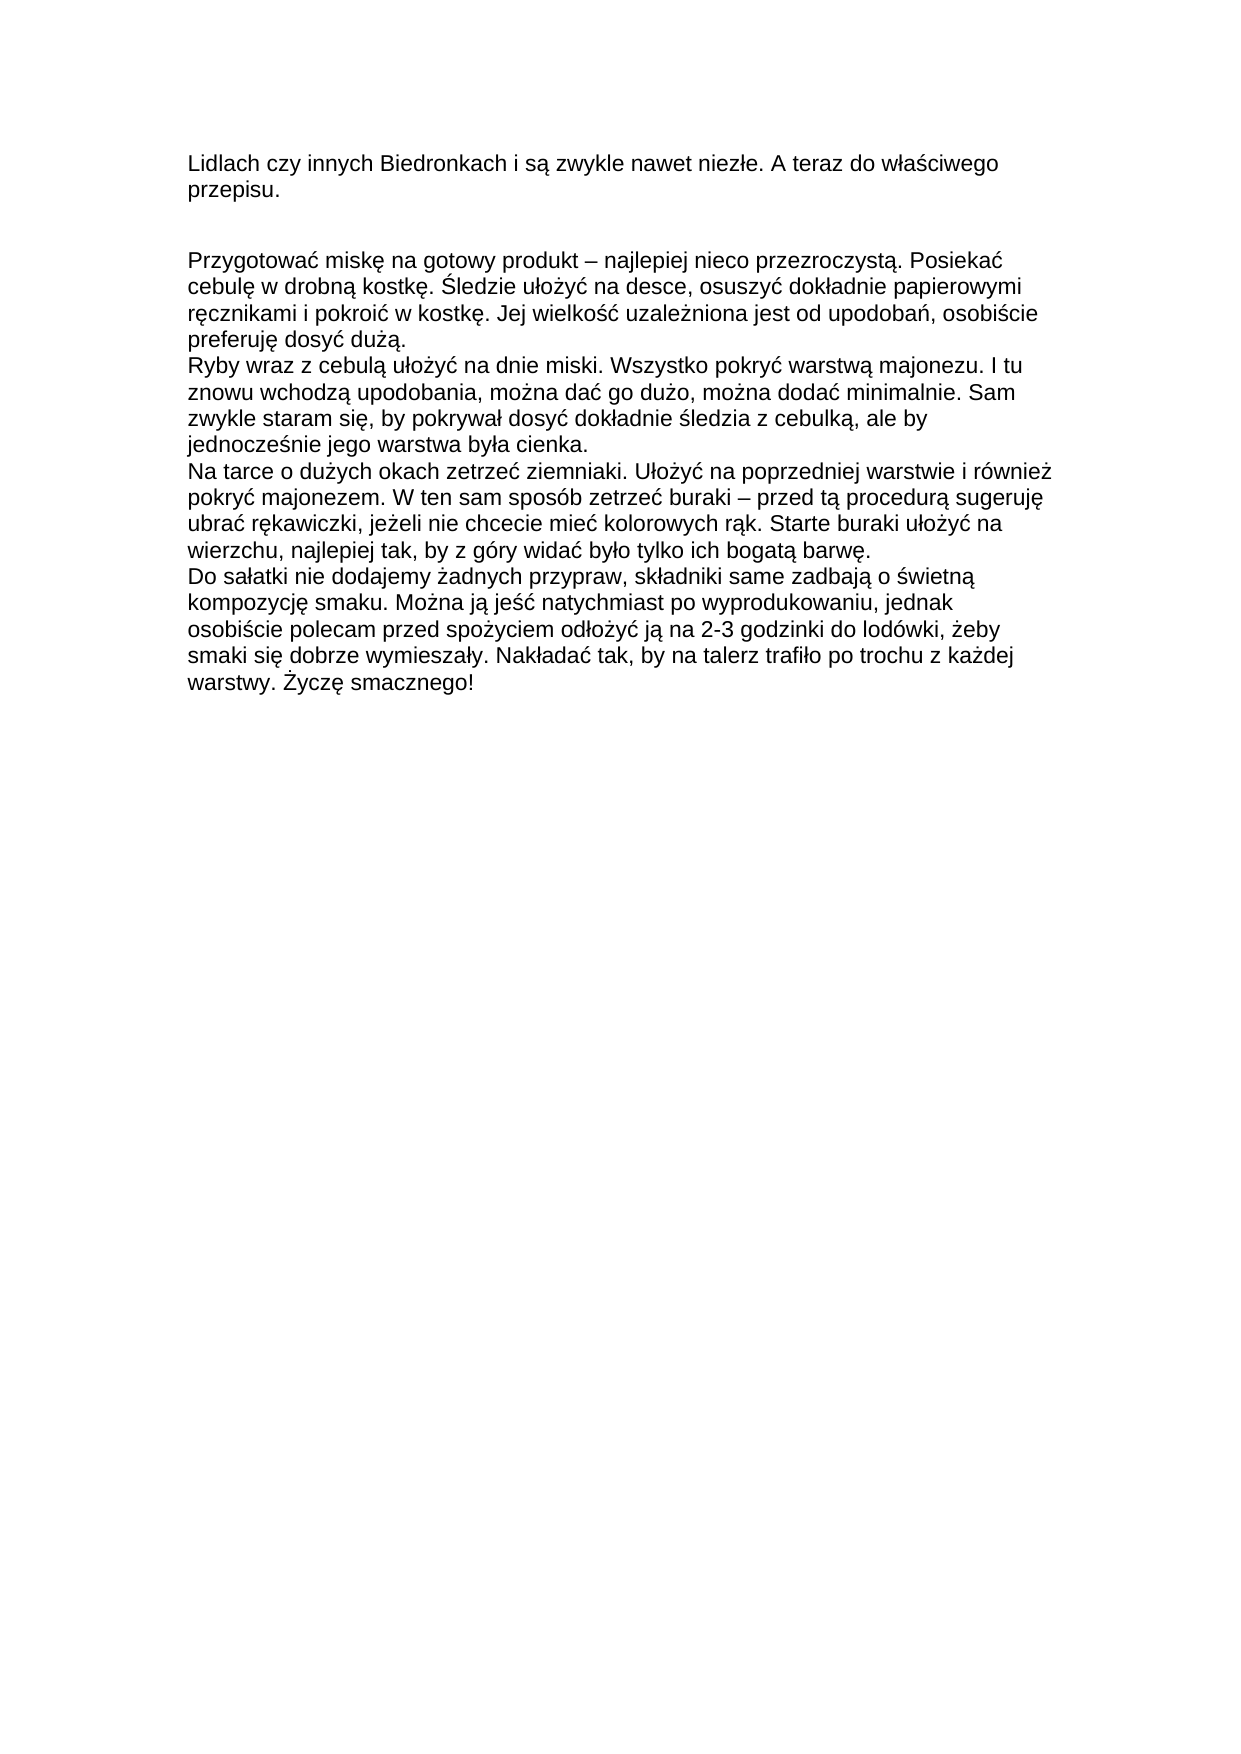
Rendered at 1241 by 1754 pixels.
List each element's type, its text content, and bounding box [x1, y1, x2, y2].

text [187, 150, 1053, 203]
text Do sałatki nie dodajemy żadnych przypraw, składniki same zadbają o świetną kompozycję smaku. Można ją jeść natychmiast po wyprodukowaniu, jednak osobiście polecam przed spożyciem odłożyć ją na 2-3 godzinki do lodówki, żeby smaki się dobrze wymieszały. Nakładać tak, by na talerz trafiło po trochu z każdej warstwy. Życzę smacznego! [187, 563, 1053, 695]
text Na tarce o dużych okach zetrzeć ziemniaki. Ułożyć na poprzedniej warstwie i również pokryć majonezem. W ten sam sposób zetrzeć buraki – przed tą procedurą sugeruję ubrać rękawiczki, jeżeli nie chcecie mieć kolorowych rąk. Starte buraki ułożyć na wierzchu, najlepiej tak, by z góry widać było tylko ich bogatą barwę. [187, 458, 1053, 563]
text Przygotować miskę na gotowy produkt – najlepiej nieco przezroczystą. Posiekać cebulę w drobną kostkę. Śledzie ułożyć na desce, osuszyć dokładnie papierowymi ręcznikami i pokroić w kostkę. Jej wielkość uzależniona jest od upodobań, osobiście preferuję dosyć dużą. [187, 247, 1053, 352]
text Ryby wraz z cebulą ułożyć na dnie miski. Wszystko pokryć warstwą majonezu. I tu znowu wchodzą upodobania, można dać go dużo, można dodać minimalnie. Sam zwykle staram się, by pokrywał dosyć dokładnie śledzia z cebulką, ale by jednocześnie jego warstwa była cienka. [187, 352, 1053, 458]
